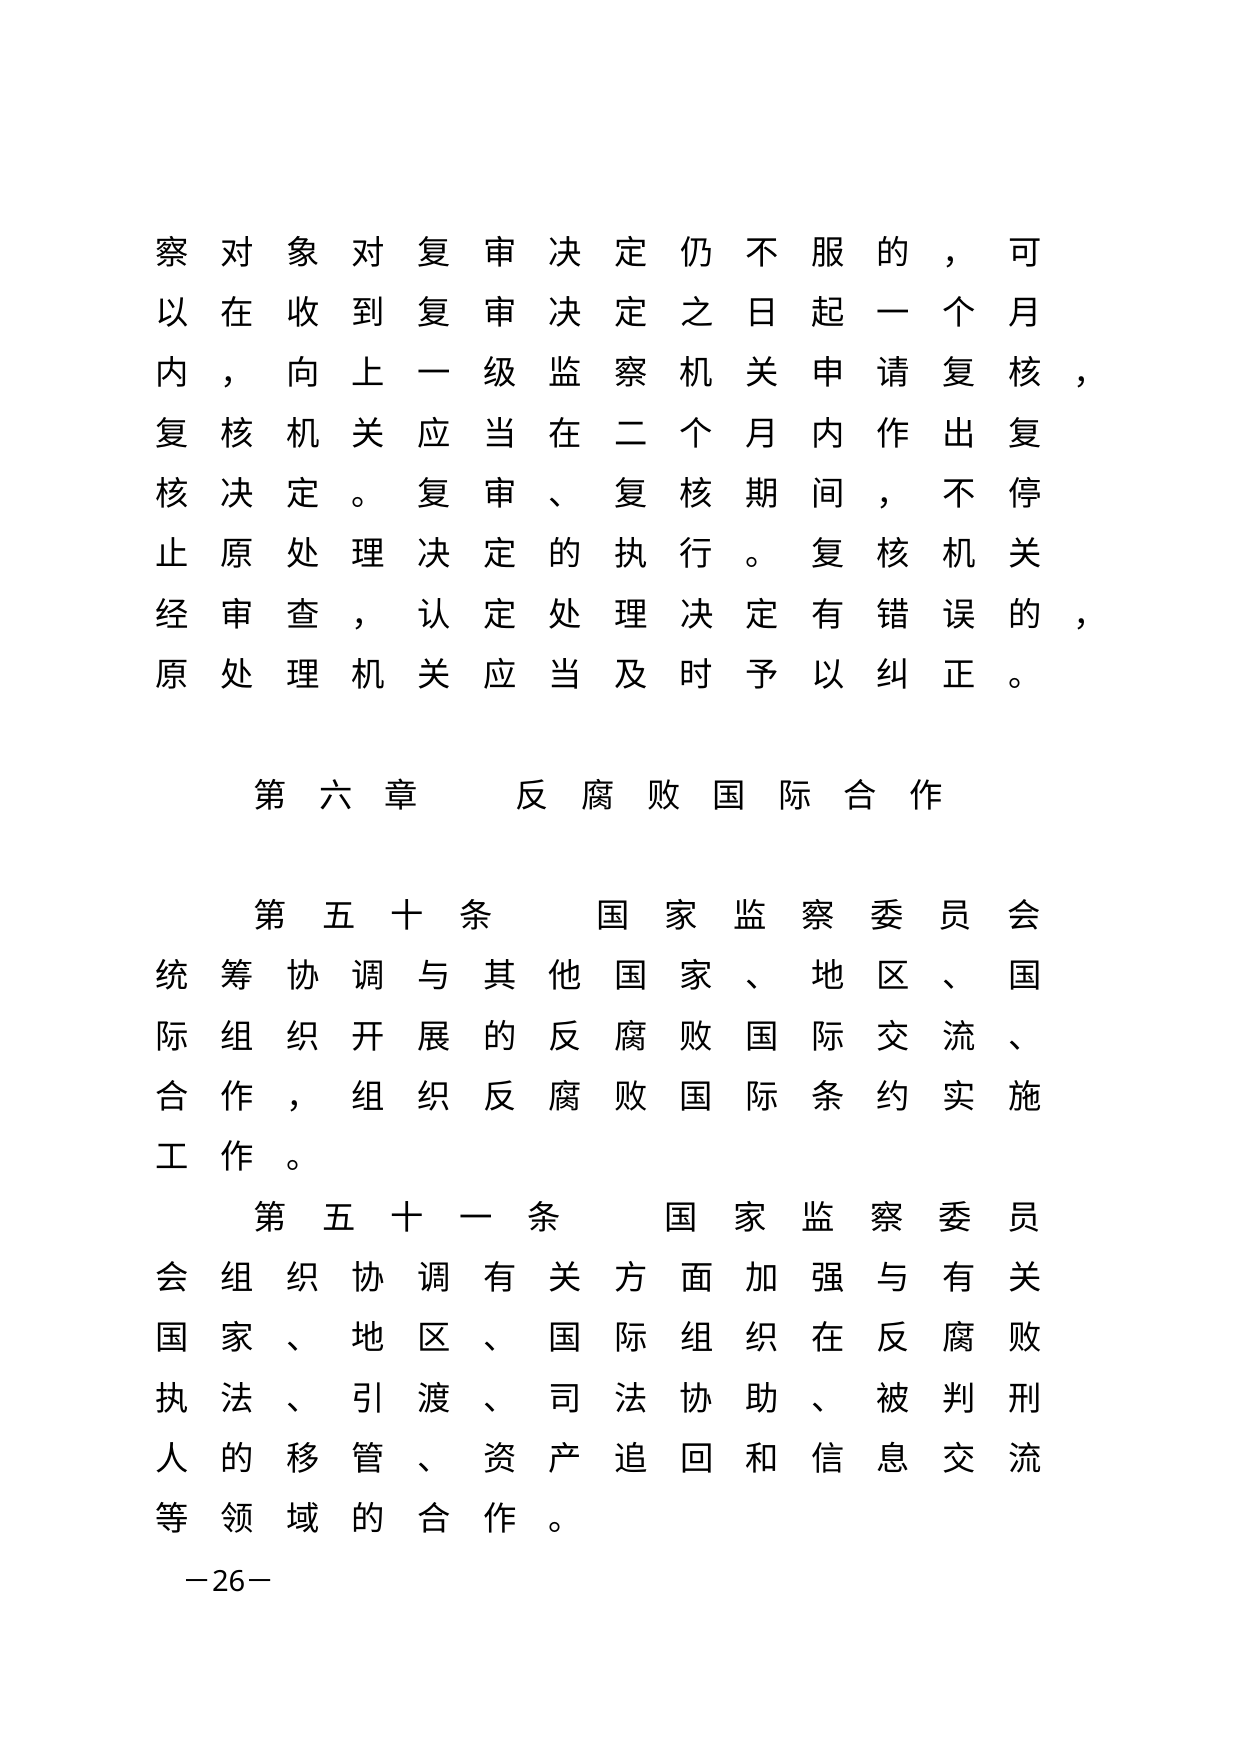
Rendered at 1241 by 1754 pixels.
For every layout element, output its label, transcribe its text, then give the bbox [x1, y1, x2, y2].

text 第五十一条 国家监察委员会组织协调有关方面加强与有关国家、地区、国际组织在反腐败执法、引渡、司法协助、被判刑人的移管、资产追回和信息交流等领域的合作。 [155, 1184, 1073, 1546]
text 第六章 反腐败国际合作 [155, 762, 1073, 823]
text 第五十条 国家监察委员会统筹协调与其他国家、地区、国际组织开展的反腐败国际交流、合作，组织反腐败国际条约实施工作。 [155, 883, 1073, 1184]
